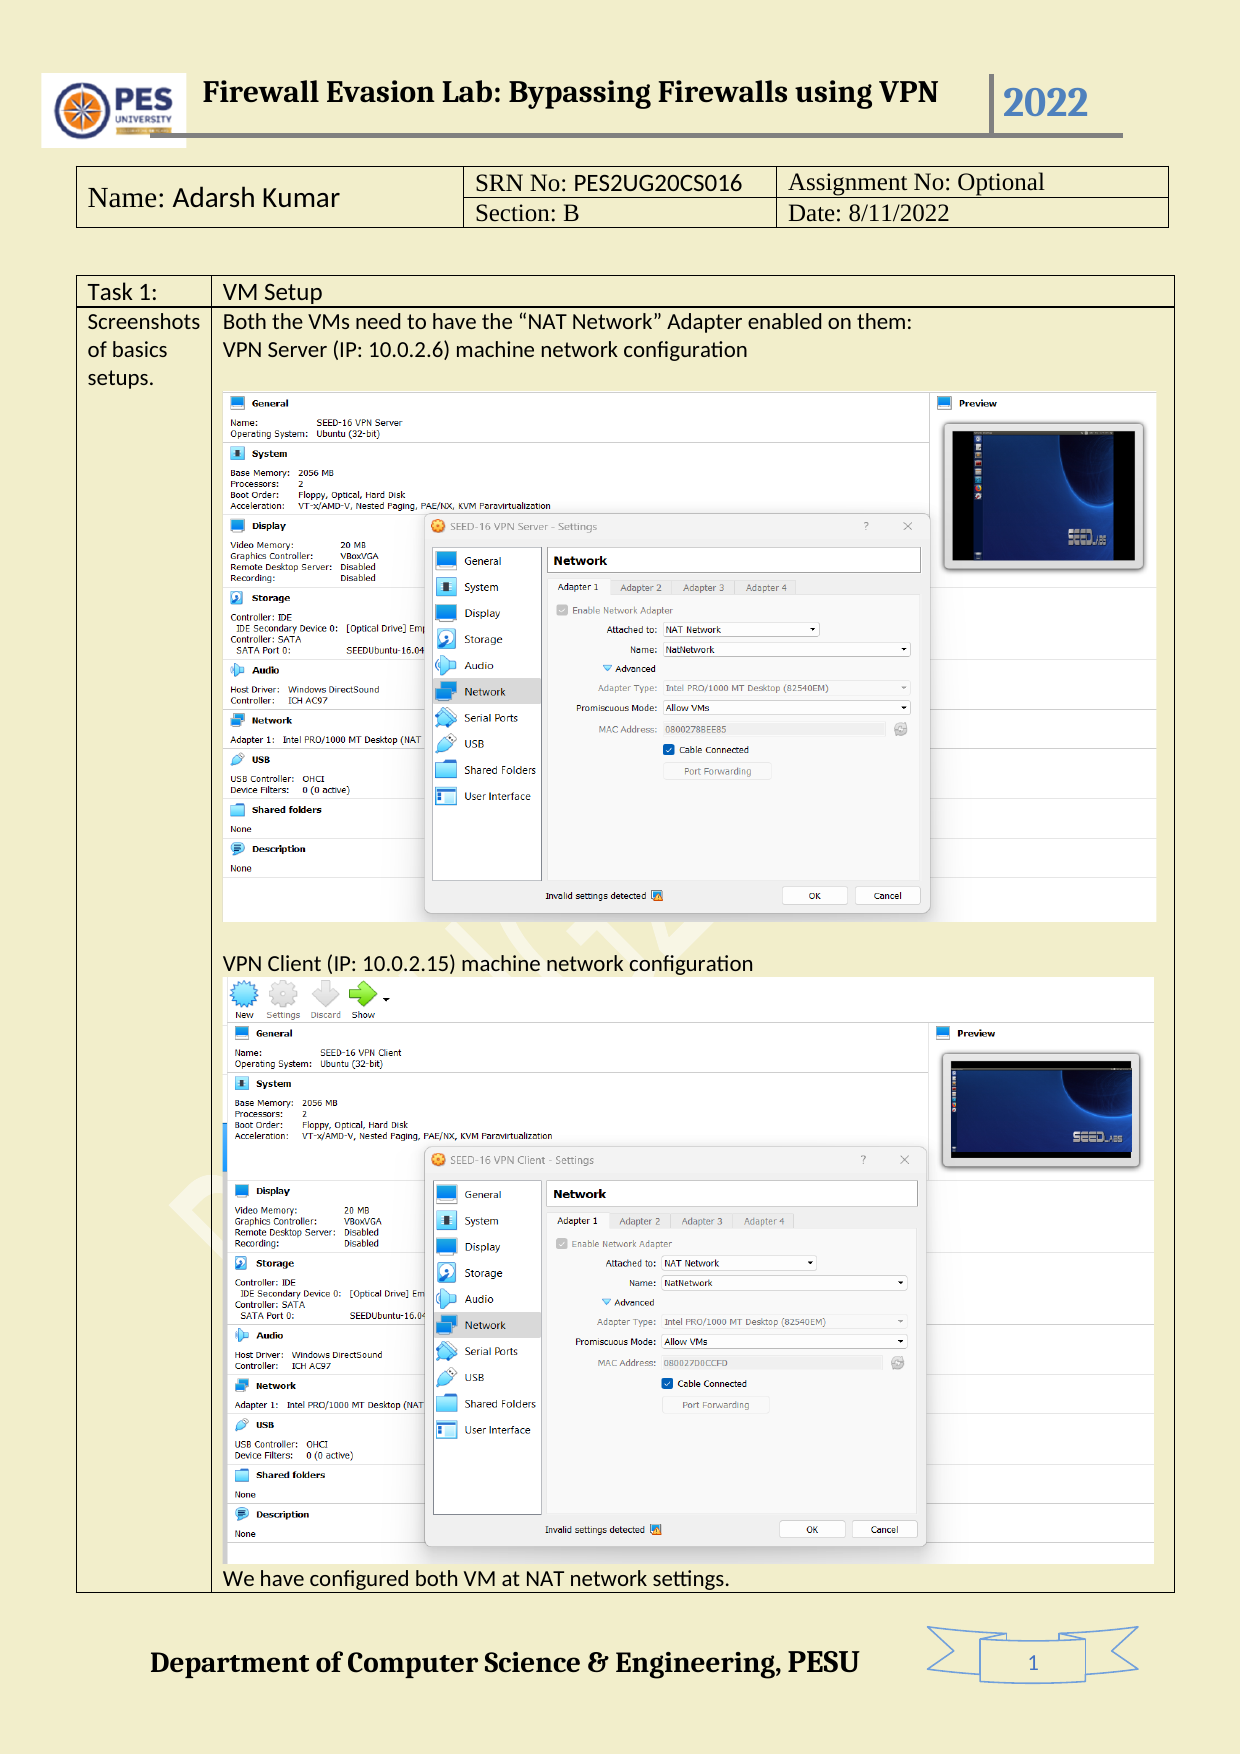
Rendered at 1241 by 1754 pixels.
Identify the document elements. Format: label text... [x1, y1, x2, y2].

table_header Name: Adarsh Kumar [77, 167, 463, 227]
picture [222, 977, 1154, 1564]
table_header Assignment No: Optional [777, 167, 1168, 197]
picture [222, 391, 1157, 922]
picture [41, 73, 187, 148]
table_header Task 1: [77, 276, 211, 306]
table_cell Screenshots of basics setups. [77, 308, 211, 1592]
table_header VM Setup [212, 276, 1174, 306]
table_cell Date: 8/11/2022 [777, 198, 1168, 227]
table_cell Section: B [464, 198, 776, 227]
table_cell Both the VMs need to have the “NAT Network” Adapter enabled on them: VPN Server (IP: 10.0.2.6) machine network configuration VPN Client (IP: 10.0.2.15) machine network configuration We have configured both VM at NAT network settings. [212, 308, 1174, 1592]
table_header SRN No: PES2UG20CS016 [464, 167, 776, 197]
